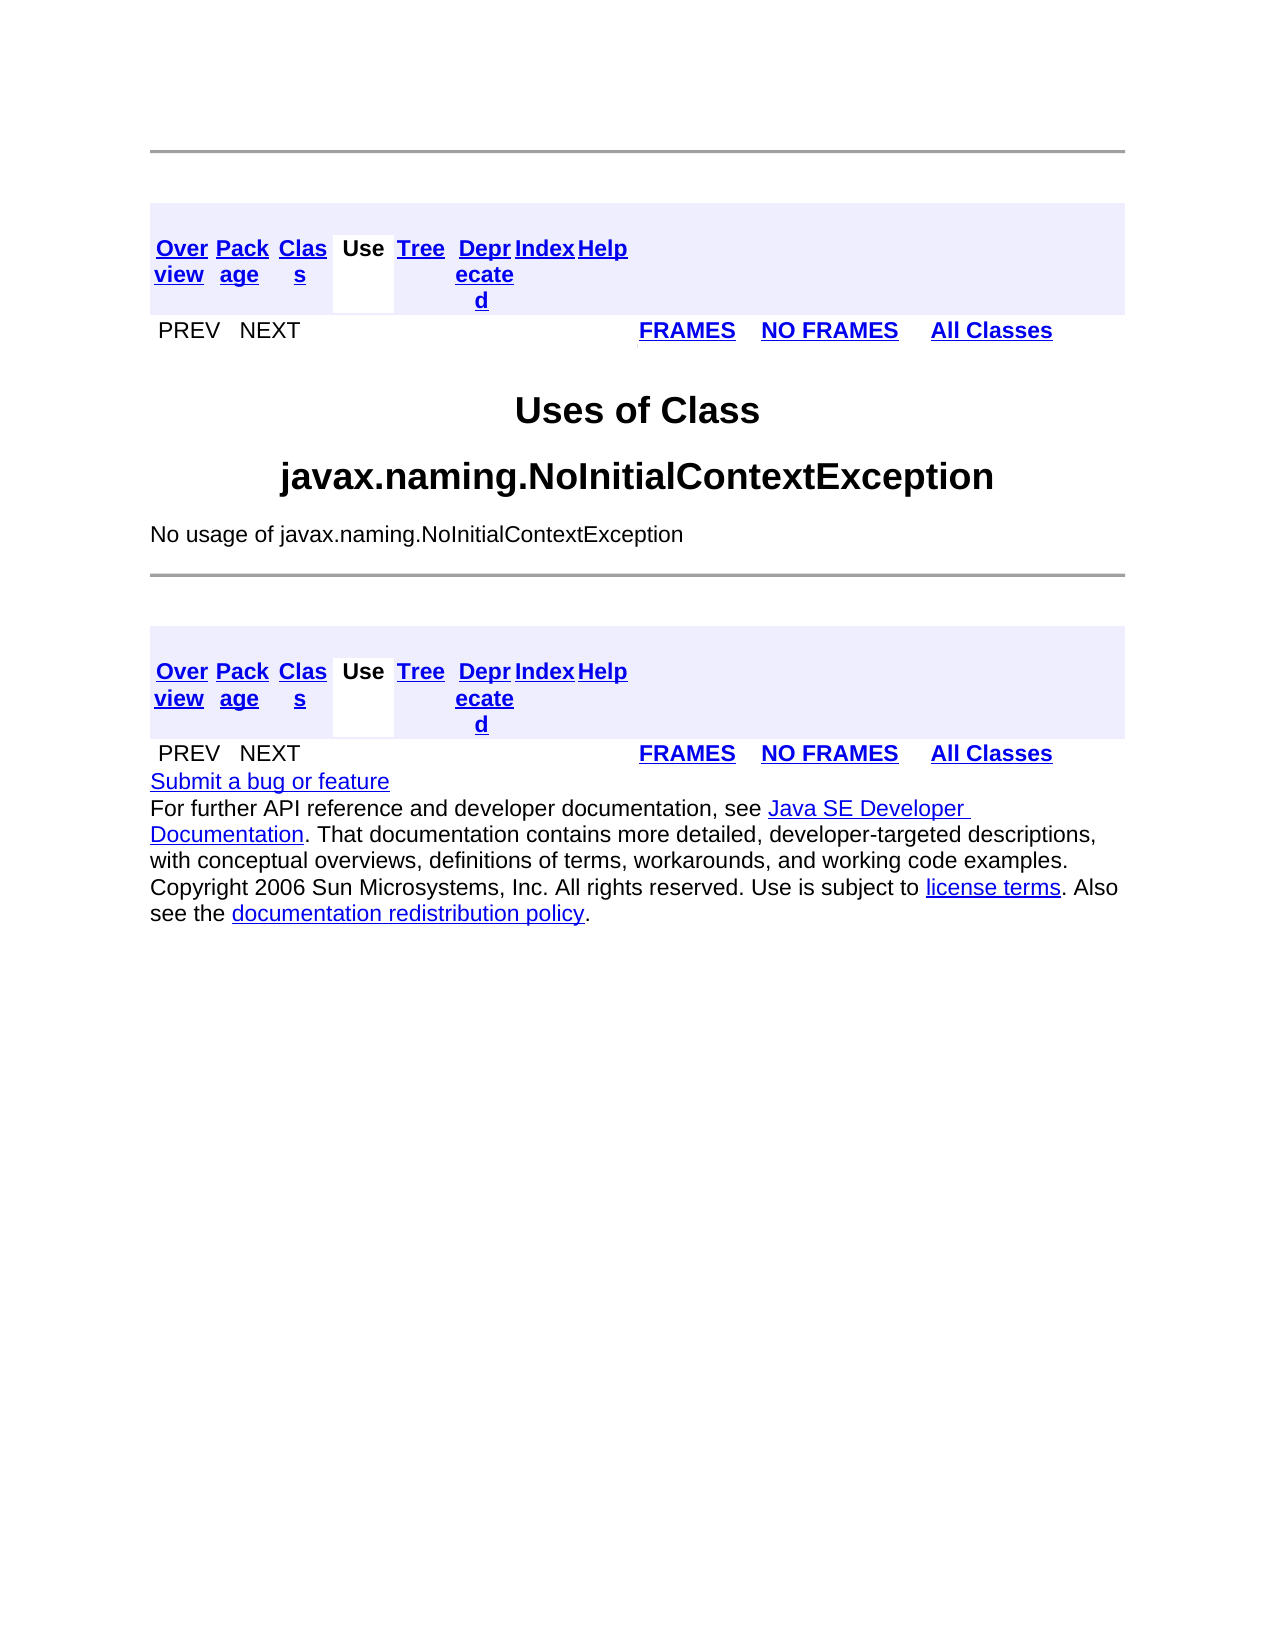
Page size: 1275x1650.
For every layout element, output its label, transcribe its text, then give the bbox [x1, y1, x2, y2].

text Uses of Class [150, 388, 1125, 431]
text Copyright 2006 Sun Microsystems, Inc. All rights reserved. Use is subject to license terms. Also see the documentation redistribution policy. [150, 874, 1125, 926]
table_cell FRAMES NO FRAMES All Classes [638, 739, 1125, 768]
table_cell FRAMES NO FRAMES All Classes [638, 315, 1125, 345]
text javax.naming.NoInitialContextException [150, 454, 1125, 497]
table_header [150, 203, 1125, 315]
text For further API reference and developer documentation, see Java SE Developer Documentation. That documentation contains more detailed, developer-targeted descriptions, with conceptual overviews, definitions of terms, workarounds, and working code examples. [150, 795, 1125, 874]
table_cell PREV NEXT [150, 739, 637, 768]
table_header [150, 626, 1125, 739]
text No usage of javax.naming.NoInitialContextException [150, 521, 1125, 547]
text Submit a bug or feature [150, 768, 1125, 795]
table_cell PREV NEXT [150, 315, 637, 345]
